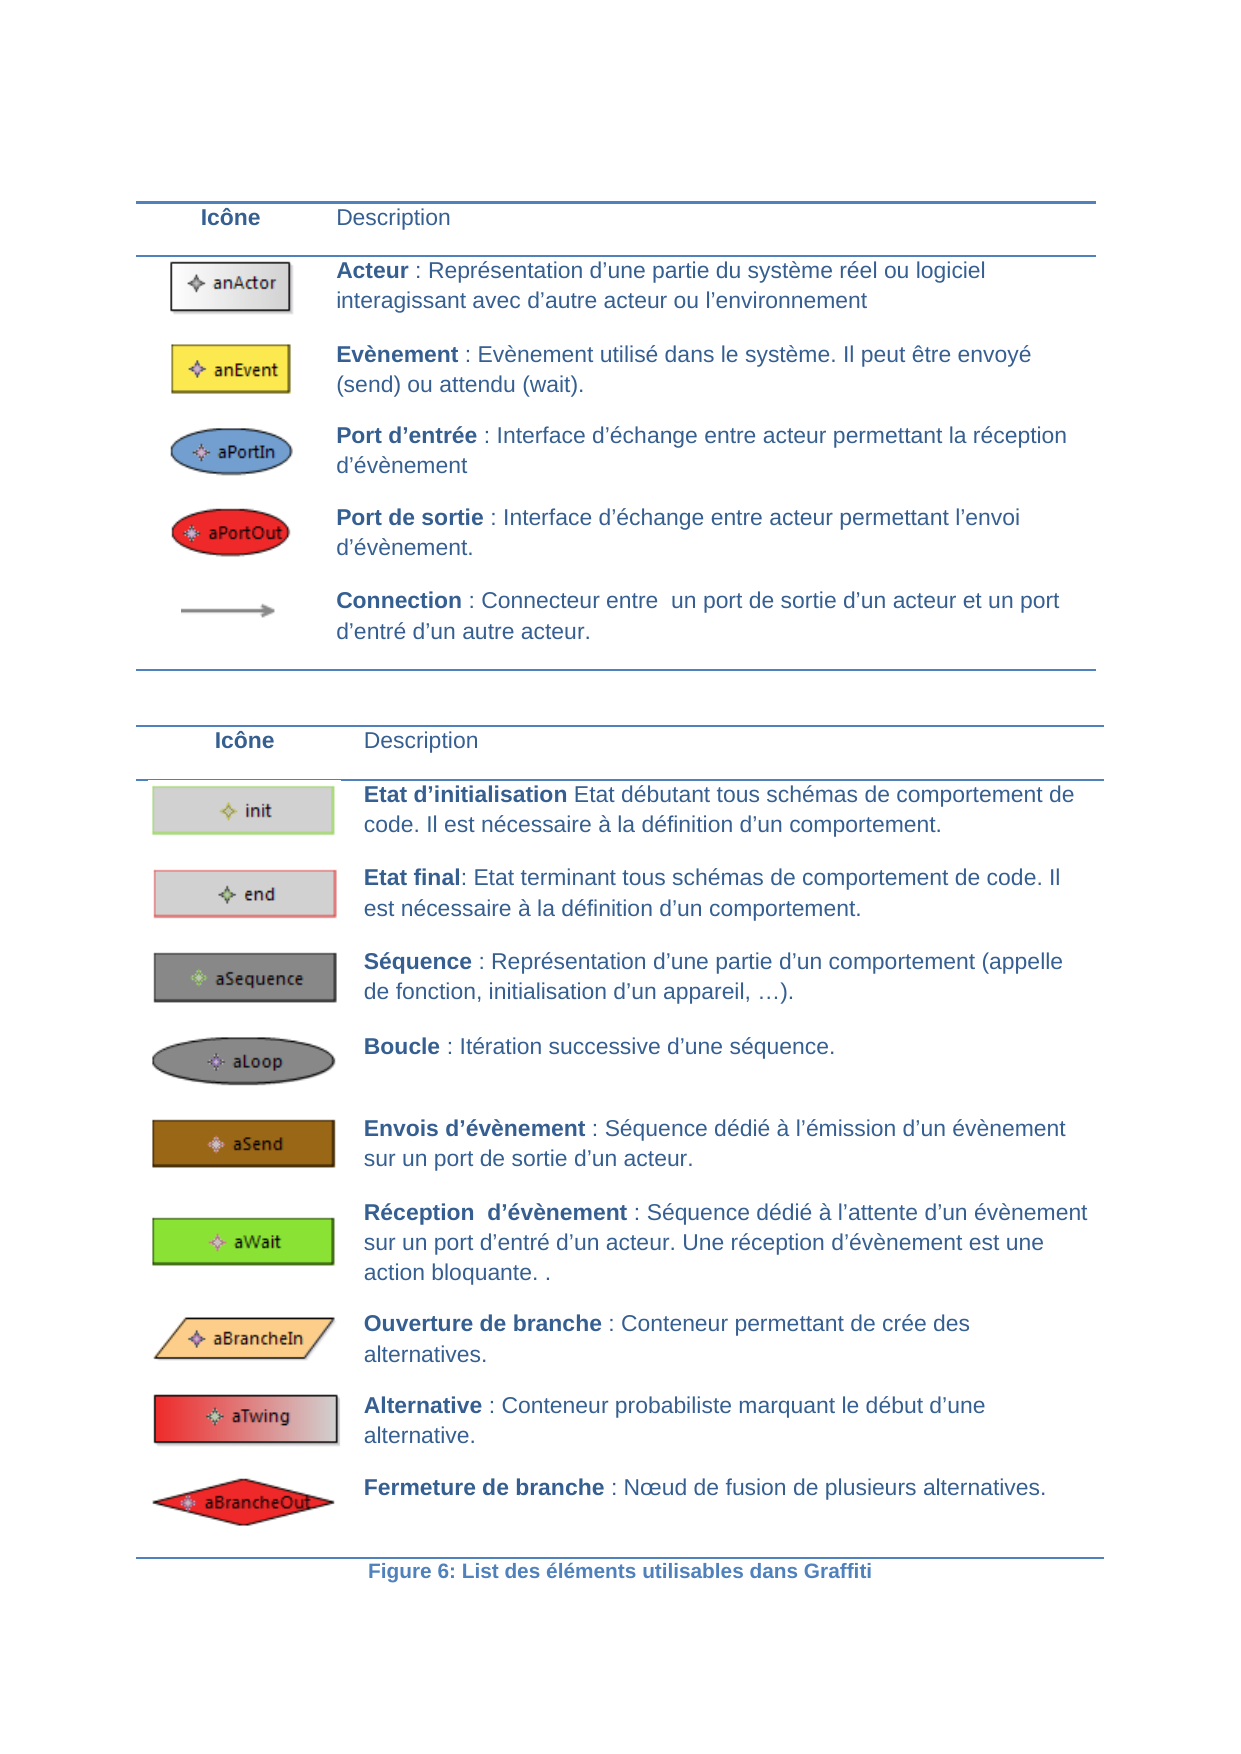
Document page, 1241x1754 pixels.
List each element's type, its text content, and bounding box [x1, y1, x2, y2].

table_cell Port de sortie : Interface d’échange entre acteur permettant l’envoi d’évènement. [325, 504, 1096, 587]
table_cell Acteur : Représentation d’une partie du système réel ou logiciel interagissant avec d’autre acteur ou l’environnement [325, 257, 1096, 341]
table_cell [136, 1310, 352, 1392]
table_cell [136, 341, 325, 422]
picture [150, 1473, 339, 1532]
table_cell [136, 1474, 352, 1557]
table_cell Envois d’évènement : Séquence dédié à l’émission d’un évènement sur un port de sortie d’un acteur. [353, 1115, 1104, 1198]
picture [148, 1310, 341, 1367]
picture [148, 947, 340, 1009]
table_cell [136, 588, 325, 669]
table_cell [136, 1199, 352, 1310]
picture [148, 780, 341, 840]
picture [165, 424, 296, 477]
table_header Icône [136, 727, 352, 779]
text Figure 6: List des éléments utilisables dans Graffiti [148, 1559, 1093, 1583]
table_cell Etat final: Etat terminant tous schémas de comportement de code. Il est nécessaire à la définition d’un comportement. [353, 864, 1104, 948]
table_cell [136, 504, 325, 587]
table_cell Ouverture de branche : Conteneur permettant de crée des alternatives. [353, 1310, 1104, 1392]
table_cell Etat d’initialisation Etat débutant tous schémas de comportement de code. Il est nécessaire à la définition d’un comportement. [353, 781, 1104, 864]
picture [181, 601, 281, 621]
picture [148, 864, 340, 923]
table_cell Séquence : Représentation d’une partie d’un comportement (appelle de fonction, initialisation d’un appareil, …). [353, 948, 1104, 1033]
table_header Icône [136, 204, 325, 255]
picture [148, 1033, 340, 1090]
table_cell Connection : Connecteur entre un port de sortie d’un acteur et un port d’entré d’un autre acteur. [325, 588, 1096, 669]
table_cell [136, 864, 352, 948]
table_cell [136, 948, 352, 1033]
table_cell Port d’entrée : Interface d’échange entre acteur permettant la réception d’évènement [325, 422, 1096, 504]
picture [166, 503, 295, 563]
table_cell Evènement : Evènement utilisé dans le système. Il peut être envoyé (send) ou attendu (wait). [325, 341, 1096, 422]
table_header Description [353, 727, 1104, 779]
table_header Description [325, 204, 1096, 255]
picture [166, 257, 295, 316]
picture [148, 1393, 340, 1448]
table_cell [136, 1033, 352, 1115]
table_cell [136, 1392, 352, 1474]
table_cell [136, 422, 325, 504]
table_cell Fermeture de branche : Nœud de fusion de plusieurs alternatives. [353, 1474, 1104, 1557]
picture [167, 340, 294, 397]
picture [148, 1212, 341, 1272]
table_cell Boucle : Itération successive d’une séquence. [353, 1033, 1104, 1115]
table_cell [136, 257, 325, 341]
table_cell [136, 781, 352, 864]
table_cell [136, 1115, 352, 1198]
table_cell Alternative : Conteneur probabiliste marquant le début d’une alternative. [353, 1392, 1104, 1474]
table_cell Réception d’évènement : Séquence dédié à l’attente d’un évènement sur un port d’entré d’un acteur. Une réception d’évènement est une action bloquante. . [353, 1199, 1104, 1310]
picture [148, 1115, 340, 1174]
